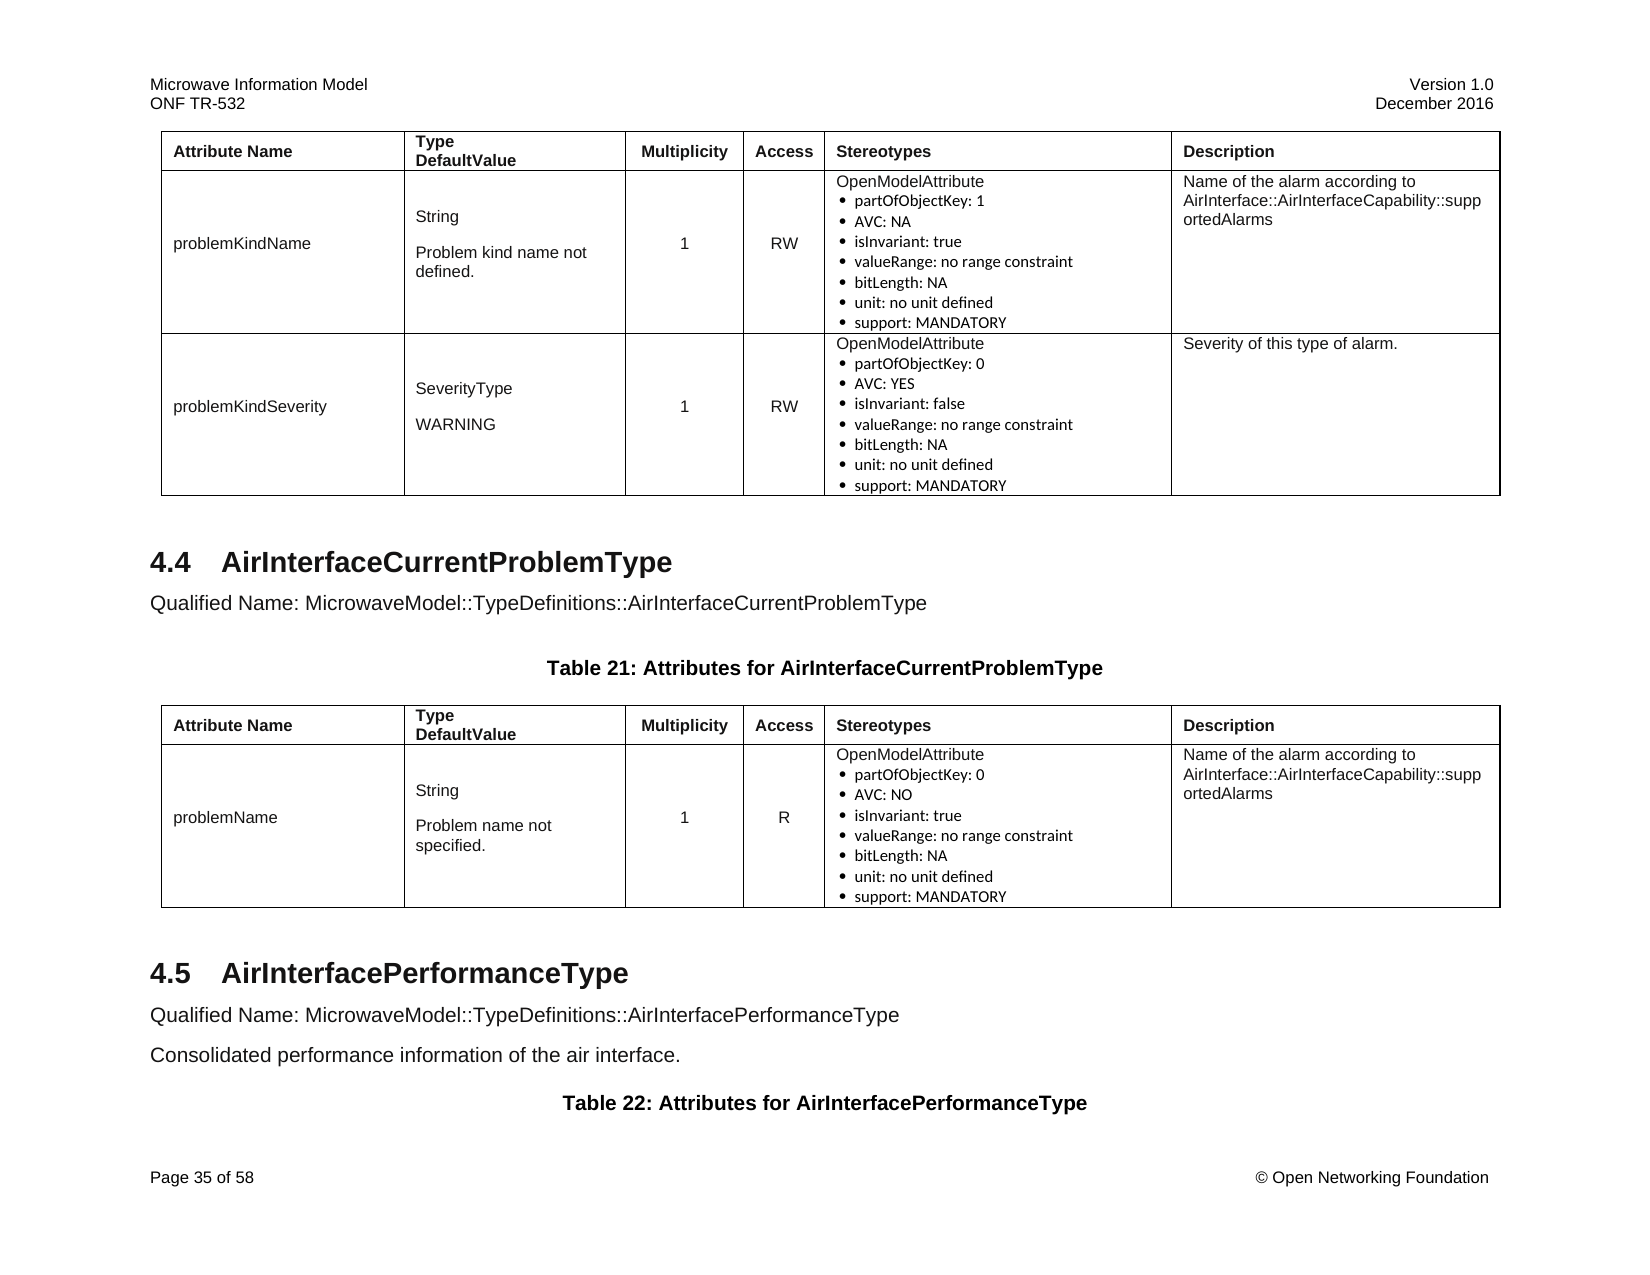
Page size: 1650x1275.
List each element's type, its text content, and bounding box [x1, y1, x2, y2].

table_cell String Problem kind name not defined. [405, 171, 625, 333]
table_header Access [744, 132, 824, 170]
table_cell Severity of this type of alarm. [1172, 334, 1499, 495]
table_cell problemName [162, 745, 404, 907]
table_header Multiplicity [626, 706, 743, 744]
table_cell RW [744, 334, 824, 495]
subtitle AirInterfacePerformanceType [150, 957, 1500, 990]
text Qualified Name: MicrowaveModel::TypeDefinitions::AirInterfaceCurrentProblemType [150, 591, 1500, 615]
subtitle AirInterfaceCurrentProblemType [150, 545, 1500, 579]
table_header Stereotypes [825, 706, 1171, 744]
table_header Multiplicity [626, 132, 743, 170]
table_cell 1 [626, 171, 743, 333]
table_cell Name of the alarm according to AirInterface::AirInterfaceCapability::supportedAlarms [1172, 745, 1499, 907]
table_header Stereotypes [825, 132, 1171, 170]
table_cell OpenModelAttribute partOfObjectKey: 0 AVC: NO isInvariant: true valueRange: no range constraint bitLength: NA unit: no unit defined support: MANDATORY [825, 745, 1171, 907]
text Table 22: Attributes for AirInterfacePerformanceType [150, 1091, 1500, 1115]
text Qualified Name: MicrowaveModel::TypeDefinitions::AirInterfacePerformanceType [150, 1003, 1500, 1027]
table_cell RW [744, 171, 824, 333]
table_cell OpenModelAttribute partOfObjectKey: 0 AVC: YES isInvariant: false valueRange: no range constraint bitLength: NA unit: no unit defined support: MANDATORY [825, 334, 1171, 495]
table_header Type DefaultValue [405, 706, 625, 744]
text Table 21: Attributes for AirInterfaceCurrentProblemType [150, 656, 1500, 680]
table_cell problemKindSeverity [162, 334, 404, 495]
table_cell SeverityType WARNING [405, 334, 625, 495]
table_header Description [1172, 706, 1499, 744]
table_cell R [744, 745, 824, 907]
table_cell String Problem name not specified. [405, 745, 625, 907]
table_header Type DefaultValue [405, 132, 625, 170]
table_header Attribute Name [162, 706, 404, 744]
table_header Attribute Name [162, 132, 404, 170]
table_header Access [744, 706, 824, 744]
table_header Description [1172, 132, 1499, 170]
text Consolidated performance information of the air interface. [150, 1043, 1500, 1067]
table_cell 1 [626, 334, 743, 495]
table_cell problemKindName [162, 171, 404, 333]
table_cell OpenModelAttribute partOfObjectKey: 1 AVC: NA isInvariant: true valueRange: no range constraint bitLength: NA unit: no unit defined support: MANDATORY [825, 171, 1171, 333]
table_cell Name of the alarm according to AirInterface::AirInterfaceCapability::supportedAlarms [1172, 171, 1499, 333]
table_cell 1 [626, 745, 743, 907]
